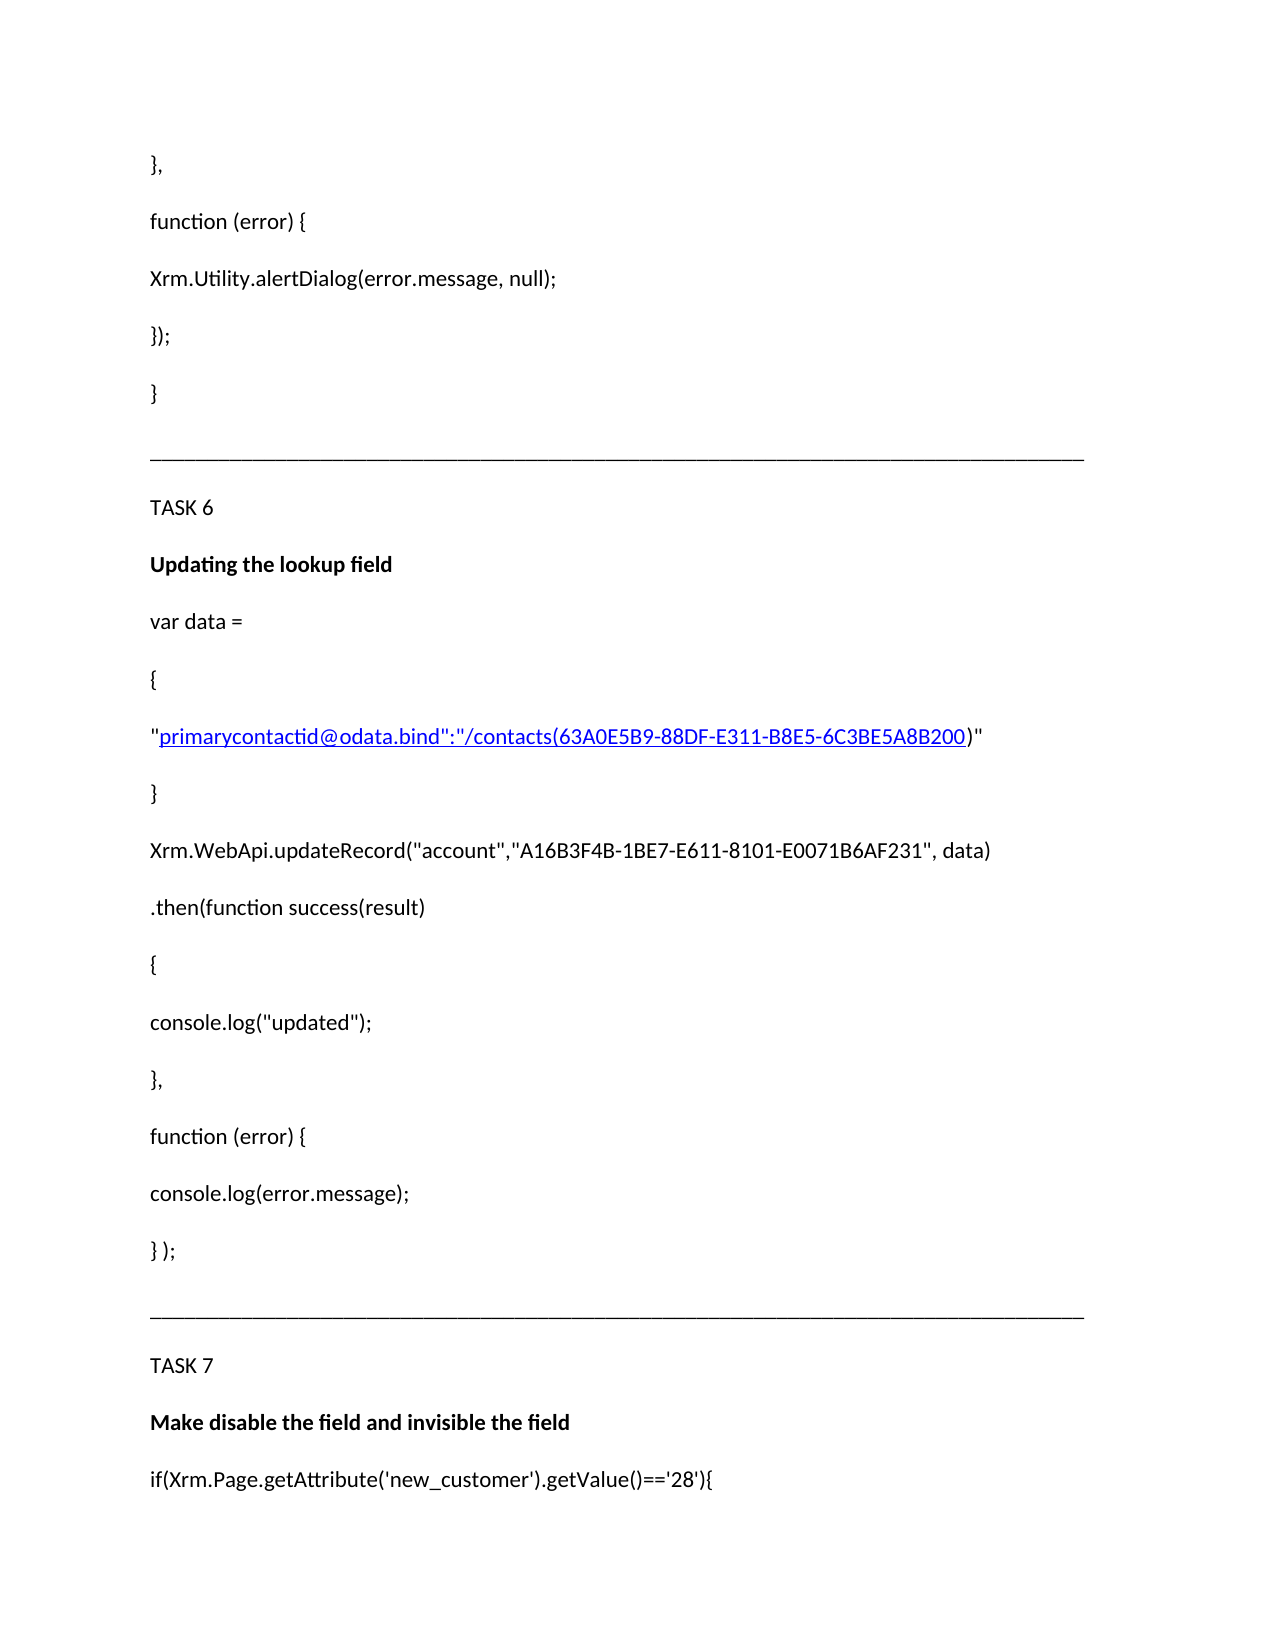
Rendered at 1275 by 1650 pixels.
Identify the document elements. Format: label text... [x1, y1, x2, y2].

text Xrm.Utility.alertDialog(error.message, null); [150, 264, 1125, 292]
text __________________________________________________________________________________ [150, 436, 1125, 464]
text console.log(error.message); [150, 1179, 1125, 1207]
text { [150, 951, 1125, 979]
text .then(function success(result) [150, 893, 1125, 921]
text function (error) { [150, 1122, 1125, 1150]
text TASK 7 [150, 1351, 1125, 1379]
text } [150, 379, 1125, 407]
text function (error) { [150, 207, 1125, 235]
text Xrm.WebApi.updateRecord("account","A16B3F4B-1BE7-E611-8101-E0071B6AF231", data) [150, 836, 1125, 864]
text console.log("updated"); [150, 1008, 1125, 1036]
text } [150, 779, 1125, 807]
text }); [150, 322, 1125, 349]
text }, [150, 150, 1125, 178]
text var data = [150, 607, 1125, 636]
text }, [150, 1065, 1125, 1093]
text Make disable the field and invisible the field [150, 1408, 1125, 1436]
text "primarycontactid@odata.bind":"/contacts(63A0E5B9-88DF-E311-B8E5-6C3BE5A8B200)" [150, 722, 1125, 750]
text } ); [150, 1237, 1125, 1264]
text TASK 6 [150, 493, 1125, 521]
text if(Xrm.Page.getAttribute('new_customer').getValue()=='28'){ [150, 1465, 1125, 1493]
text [150, 1294, 1125, 1322]
text { [150, 665, 1125, 693]
text Updating the lookup field [150, 550, 1125, 578]
